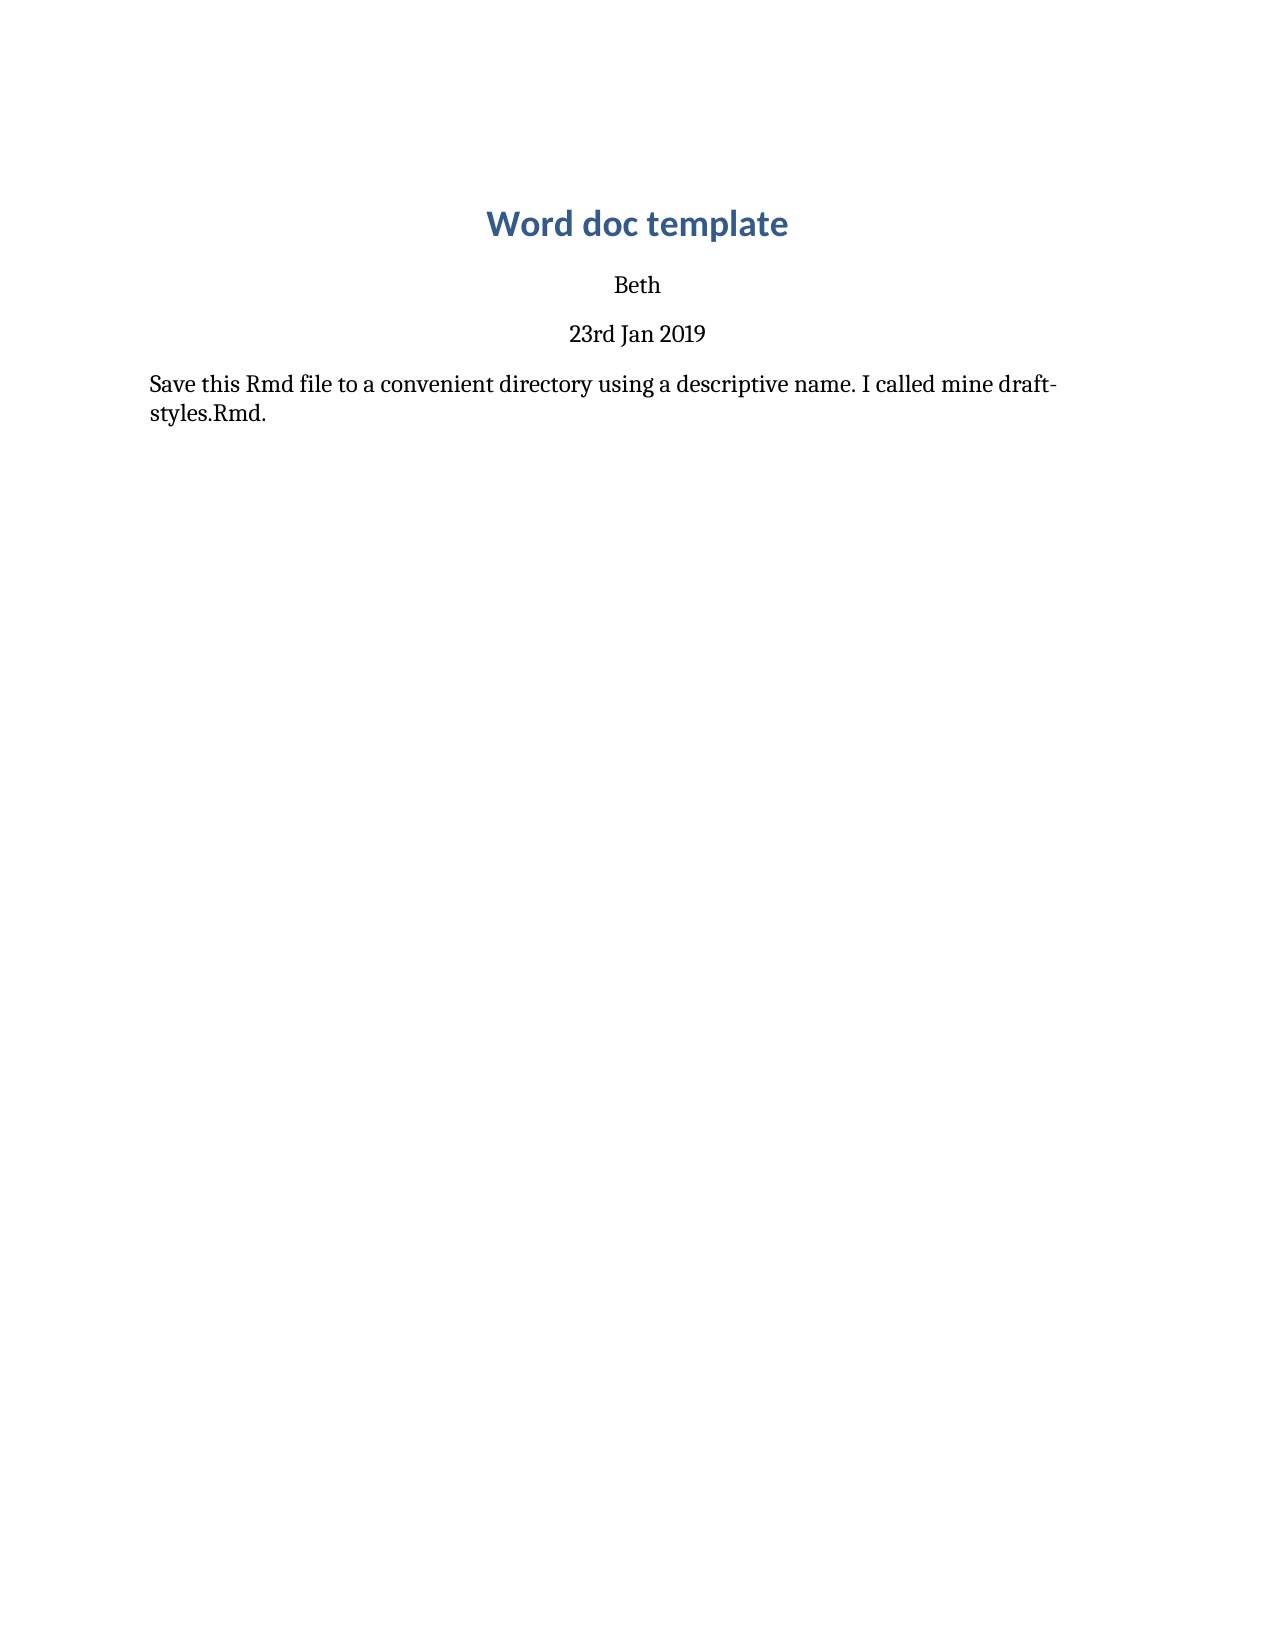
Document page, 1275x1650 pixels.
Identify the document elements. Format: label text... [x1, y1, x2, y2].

text Beth [150, 271, 1125, 299]
text 23rd Jan 2019 [150, 320, 1125, 349]
title Word doc template [150, 200, 1125, 246]
text Save this Rmd file to a convenient directory using a descriptive name. I called mine draft-styles.Rmd. [150, 370, 1125, 427]
